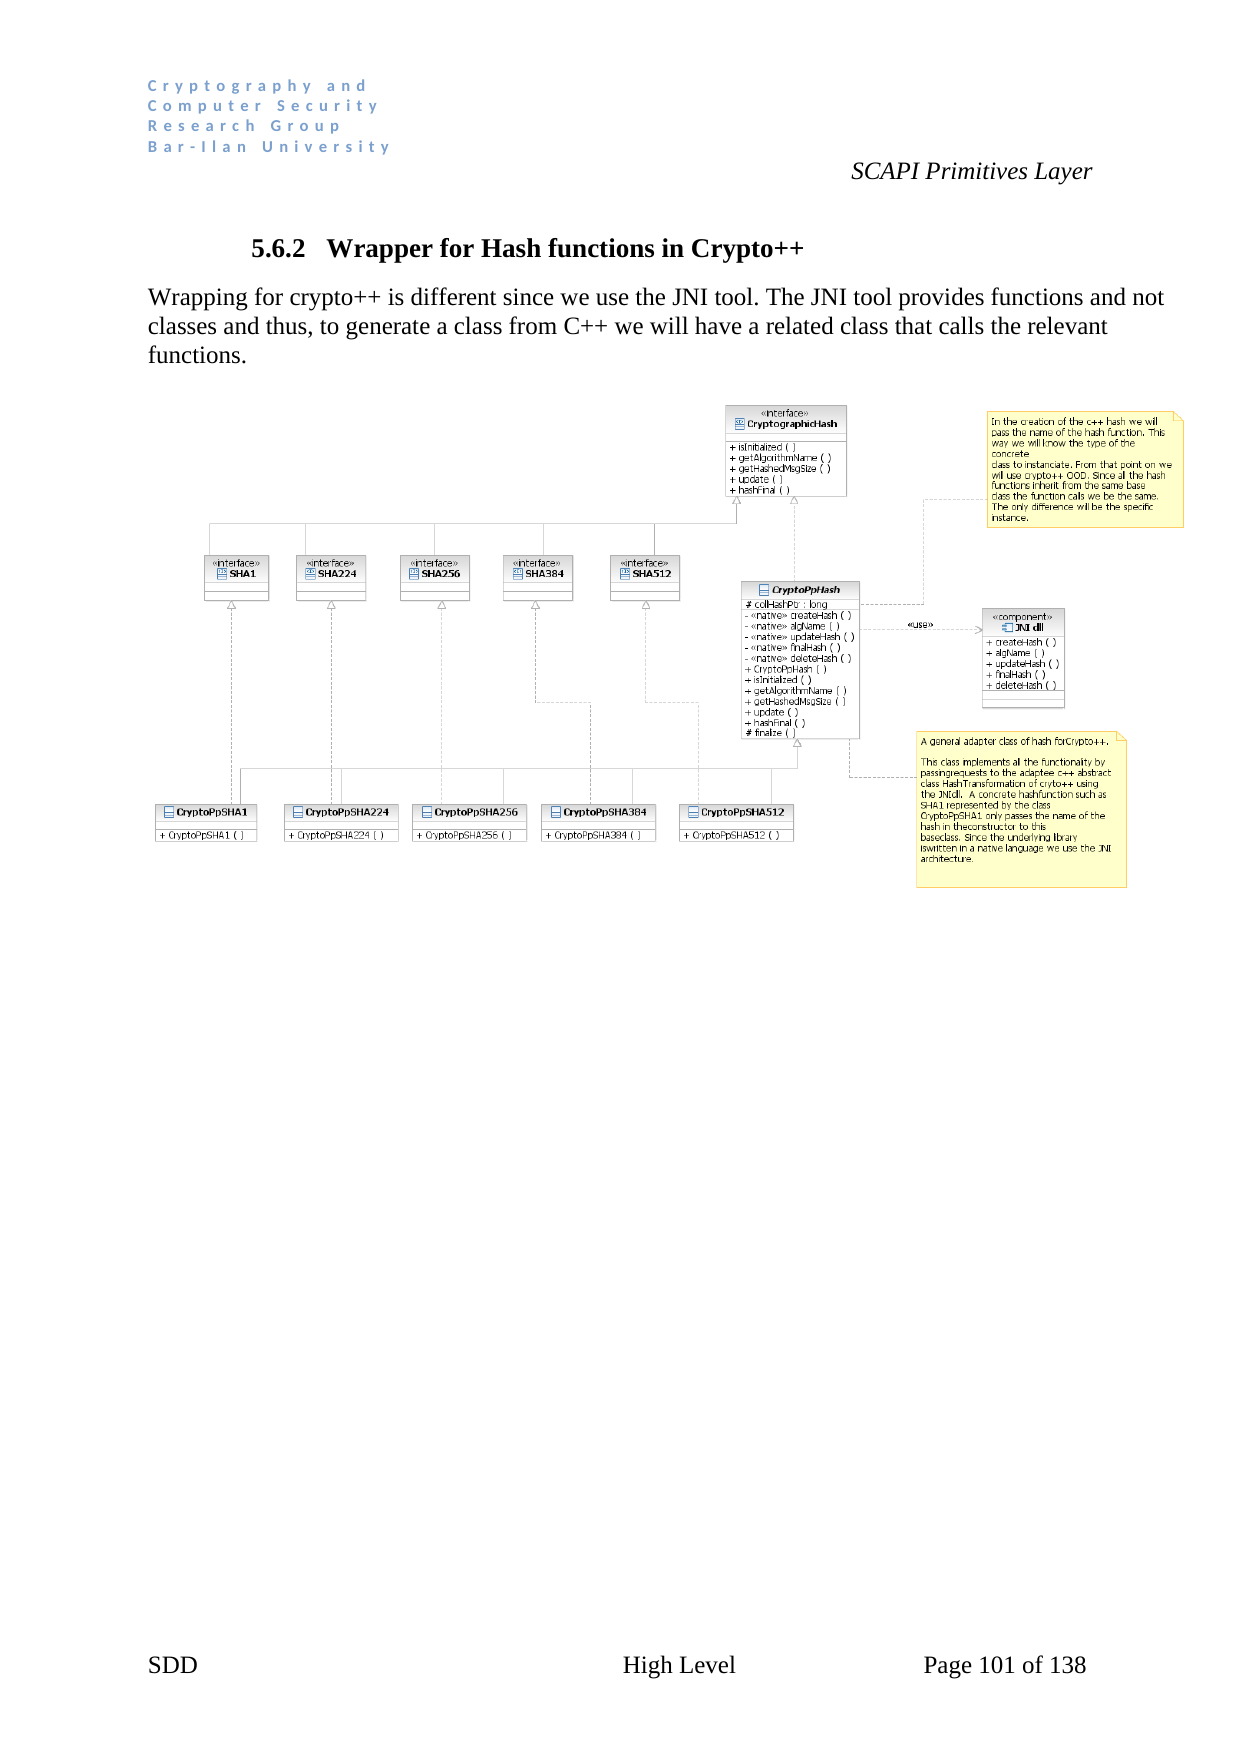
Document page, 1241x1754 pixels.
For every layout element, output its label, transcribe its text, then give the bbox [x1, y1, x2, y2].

picture [147, 397, 1191, 895]
subtitle Wrapper for Hash functions in Crypto++ [251, 232, 1167, 264]
text Wrapping for crypto++ is different since we use the JNI tool. The JNI tool provides functions and not classes and thus, to generate a class from C++ we will have a related class that calls the relevant functions. [148, 282, 1167, 369]
